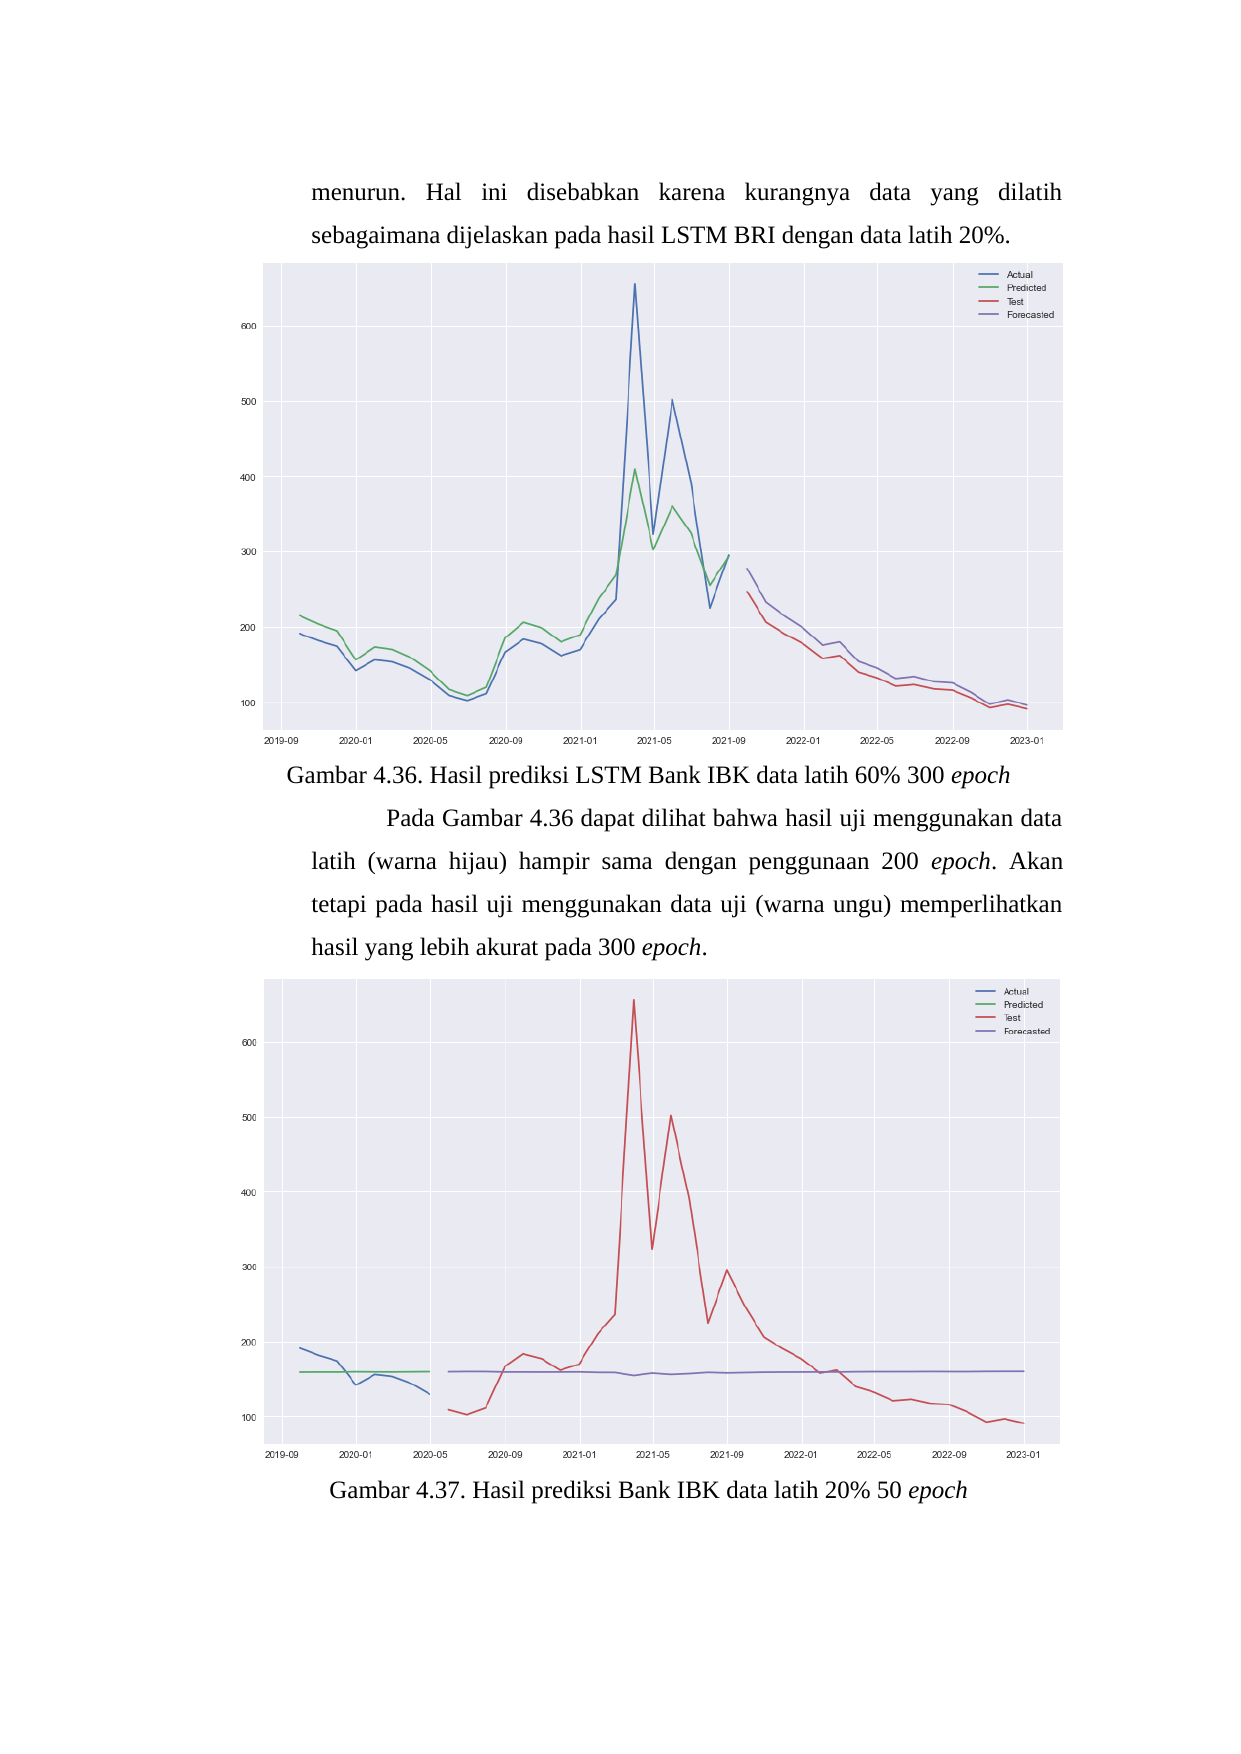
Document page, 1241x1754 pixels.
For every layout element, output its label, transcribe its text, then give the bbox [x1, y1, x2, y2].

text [311, 177, 1063, 249]
picture [236, 975, 1063, 1463]
text Gambar 4.36. Hasil prediksi LSTM Bank IBK data latih 60% 300 epoch [236, 760, 1063, 788]
text Gambar 4.37. Hasil prediksi Bank IBK data latih 20% 50 epoch [236, 1475, 1063, 1504]
picture [236, 263, 1063, 747]
text Pada Gambar 4.36 dapat dilihat bahwa hasil uji menggunakan data latih (warna hijau) hampir sama dengan penggunaan 200 epoch. Akan tetapi pada hasil uji menggunakan data uji (warna ungu) memperlihatkan hasil yang lebih akurat pada 300 epoch. [311, 803, 1063, 961]
